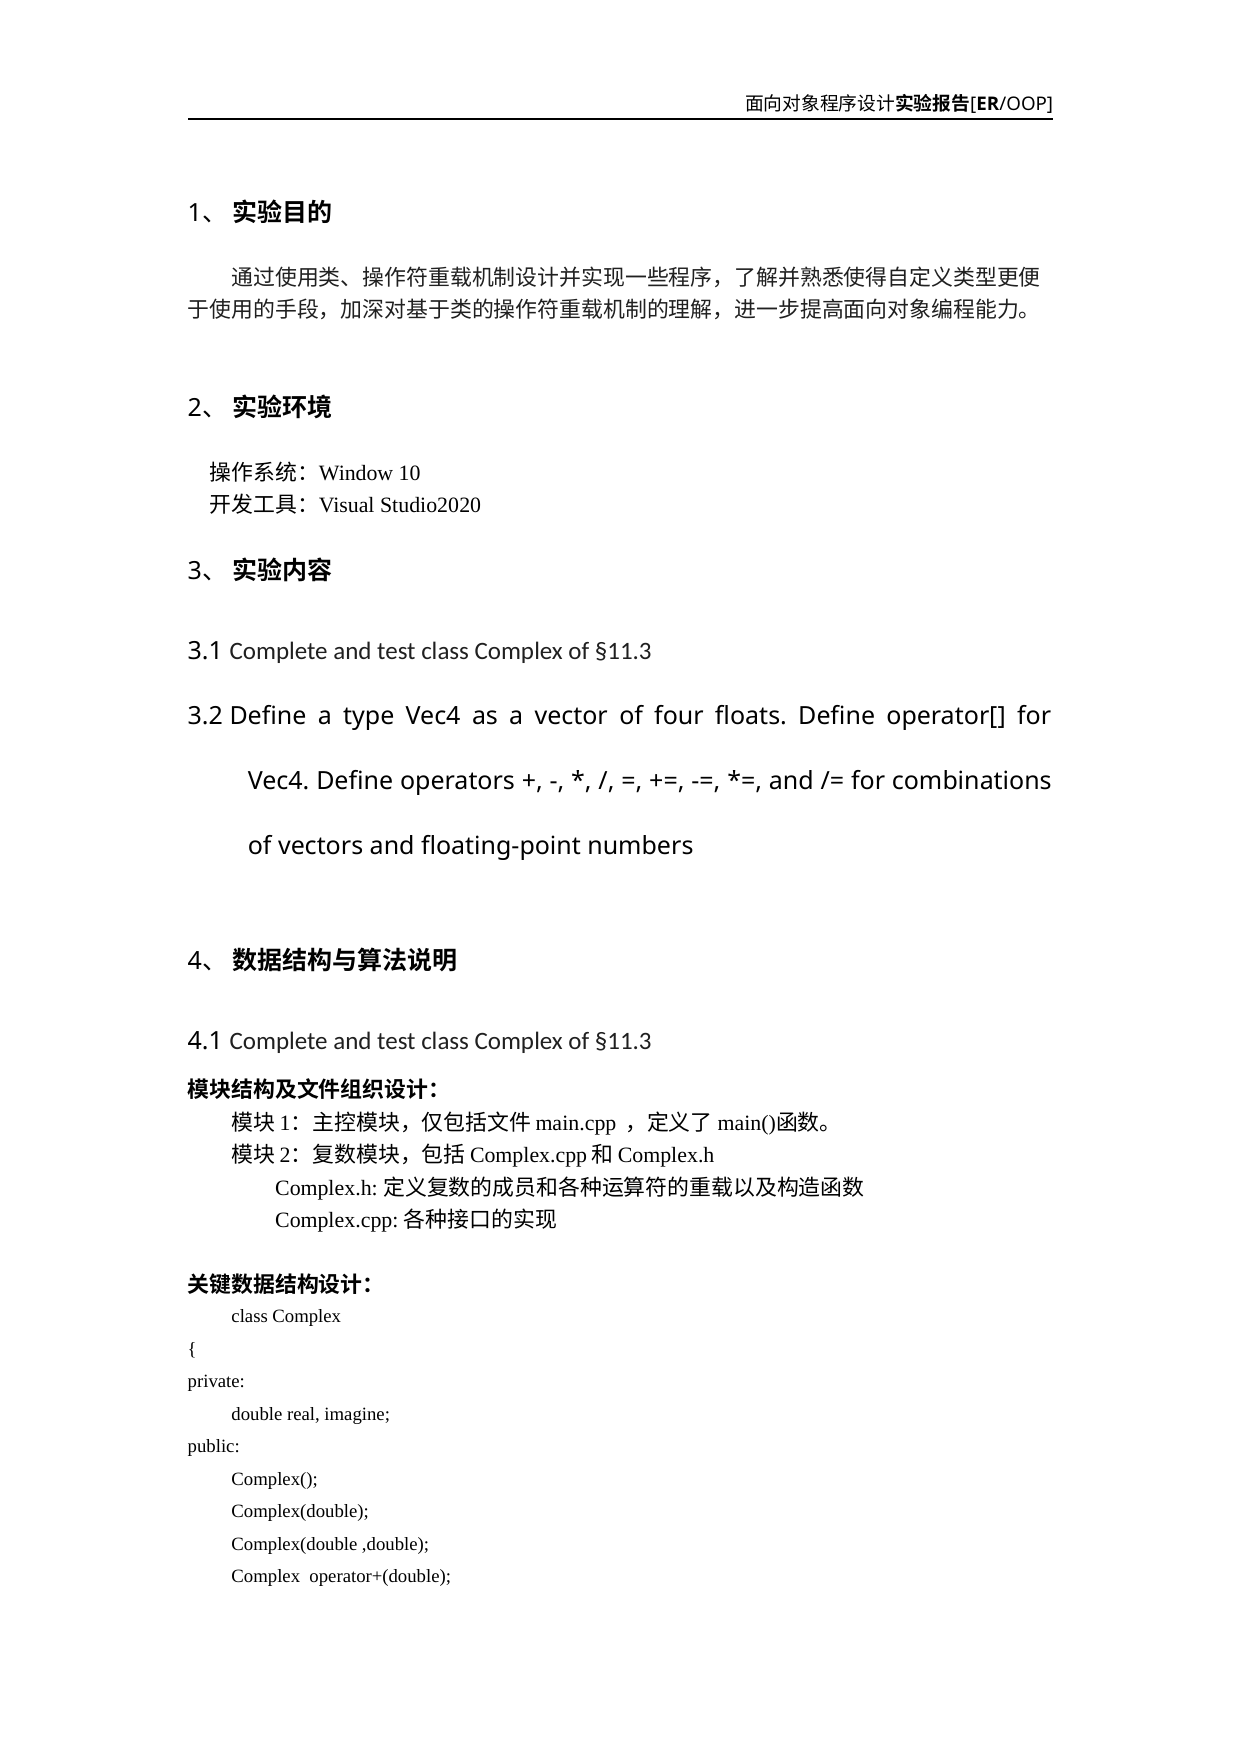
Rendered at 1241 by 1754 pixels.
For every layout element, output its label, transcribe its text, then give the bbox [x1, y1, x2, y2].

text class Complex [187, 1299, 1053, 1332]
text private: [187, 1364, 1053, 1397]
text 模块结构及文件组织设计： [187, 1072, 1053, 1104]
subtitle 数据结构与算法说明 [187, 926, 1053, 991]
text 关键数据结构设计： [187, 1267, 1053, 1299]
text public: [187, 1429, 1053, 1462]
text Complex.cpp: 各种接口的实现 [187, 1202, 1053, 1234]
text { [187, 1332, 1053, 1364]
text 模块2：复数模块，包括Complex.cpp和Complex.h [187, 1137, 1053, 1169]
text 操作系统：Window 10 [187, 454, 1053, 487]
subtitle 实验目的 [187, 178, 1053, 243]
text Complex.h: 定义复数的成员和各种运算符的重载以及构造函数 [187, 1169, 1053, 1202]
text Complex operator+(double); [187, 1559, 1053, 1592]
text 模块1：主控模块，仅包括文件main.cpp ，定义了 main()函数。 [187, 1104, 1053, 1137]
text 开发工具：Visual Studio2020 [187, 487, 1053, 519]
subtitle Define a type Vec4 as a vector of four floats. Define operator[] for Vec4. Define operators +, -, *, /, =, +=, -=, *=, and /= for combinations of vectors and floating-point numbers [187, 682, 1053, 877]
subtitle 实验内容 [187, 536, 1053, 601]
text Complex(double ,double); [187, 1527, 1053, 1559]
subtitle Complete and test class Complex of §11.3 [187, 617, 1053, 682]
text double real, imagine; [187, 1397, 1053, 1429]
subtitle 实验环境 [187, 373, 1053, 438]
text 通过使用类、操作符重载机制设计并实现一些程序，了解并熟悉使得自定义类型更便于使用的手段，加深对基于类的操作符重载机制的理解，进一步提高面向对象编程能力。 [187, 259, 1053, 324]
text Complex(double); [187, 1494, 1053, 1527]
subtitle Complete and test class Complex of §11.3 [187, 1007, 1053, 1072]
text Complex(); [187, 1462, 1053, 1494]
